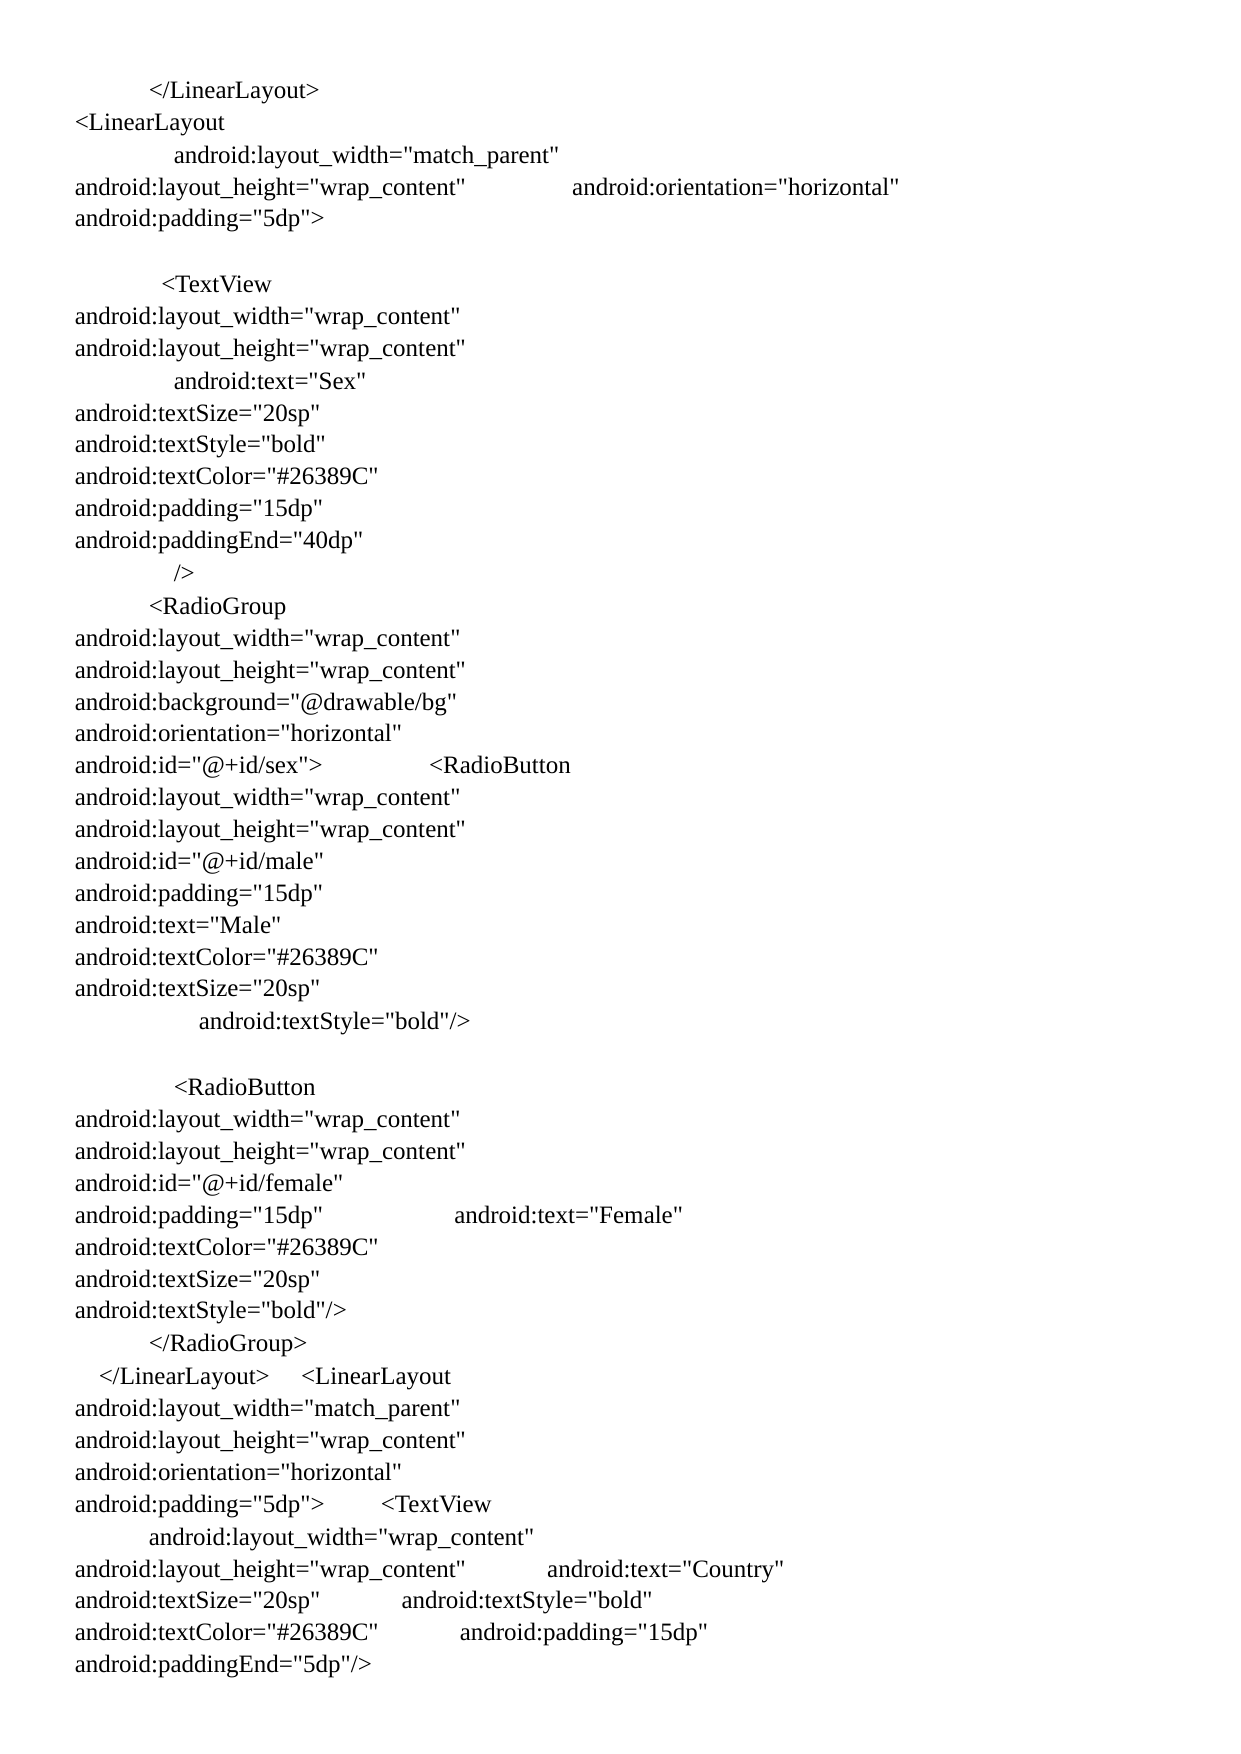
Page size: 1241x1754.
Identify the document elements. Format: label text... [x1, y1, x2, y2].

text android:textStyle="bold"/> [73, 1006, 1165, 1035]
text <RadioGroup android:layout_width="wrap_content" android:layout_height="wrap_content" android:background="@drawable/bg" android:orientation="horizontal" android:id="@+id/sex"> <RadioButton android:layout_width="wrap_content" android:layout_height="wrap_content" android:id="@+id/male" android:padding="15dp" android:text="Male" android:textColor="#26389C" android:textSize="20sp" [73, 591, 591, 1002]
text </LinearLayout> <LinearLayout android:layout_width="match_parent" android:layout_height="wrap_content" android:orientation="horizontal" android:padding="5dp"> <TextView [73, 1361, 516, 1518]
text </RadioGroup> [73, 1328, 1165, 1357]
text android:text="Sex" android:textSize="20sp" android:textStyle="bold" android:textColor="#26389C" android:padding="15dp" android:paddingEnd="40dp" [73, 366, 619, 554]
text <RadioButton android:layout_width="wrap_content" android:layout_height="wrap_content" android:id="@+id/female" android:padding="15dp" android:text="Female" android:textColor="#26389C" android:textSize="20sp" android:textStyle="bold"/> [73, 1072, 683, 1324]
text <TextView android:layout_width="wrap_content" android:layout_height="wrap_content" [73, 269, 668, 362]
text android:layout_width="match_parent" android:layout_height="wrap_content" android:orientation="horizontal" android:padding="5dp"> [73, 140, 900, 232]
text </LinearLayout> <LinearLayout [73, 75, 477, 136]
text /> [73, 558, 1165, 587]
text android:layout_width="wrap_content" android:layout_height="wrap_content" android:text="Country" android:textSize="20sp" android:textStyle="bold" android:textColor="#26389C" android:padding="15dp" android:paddingEnd="5dp"/> [73, 1522, 785, 1678]
